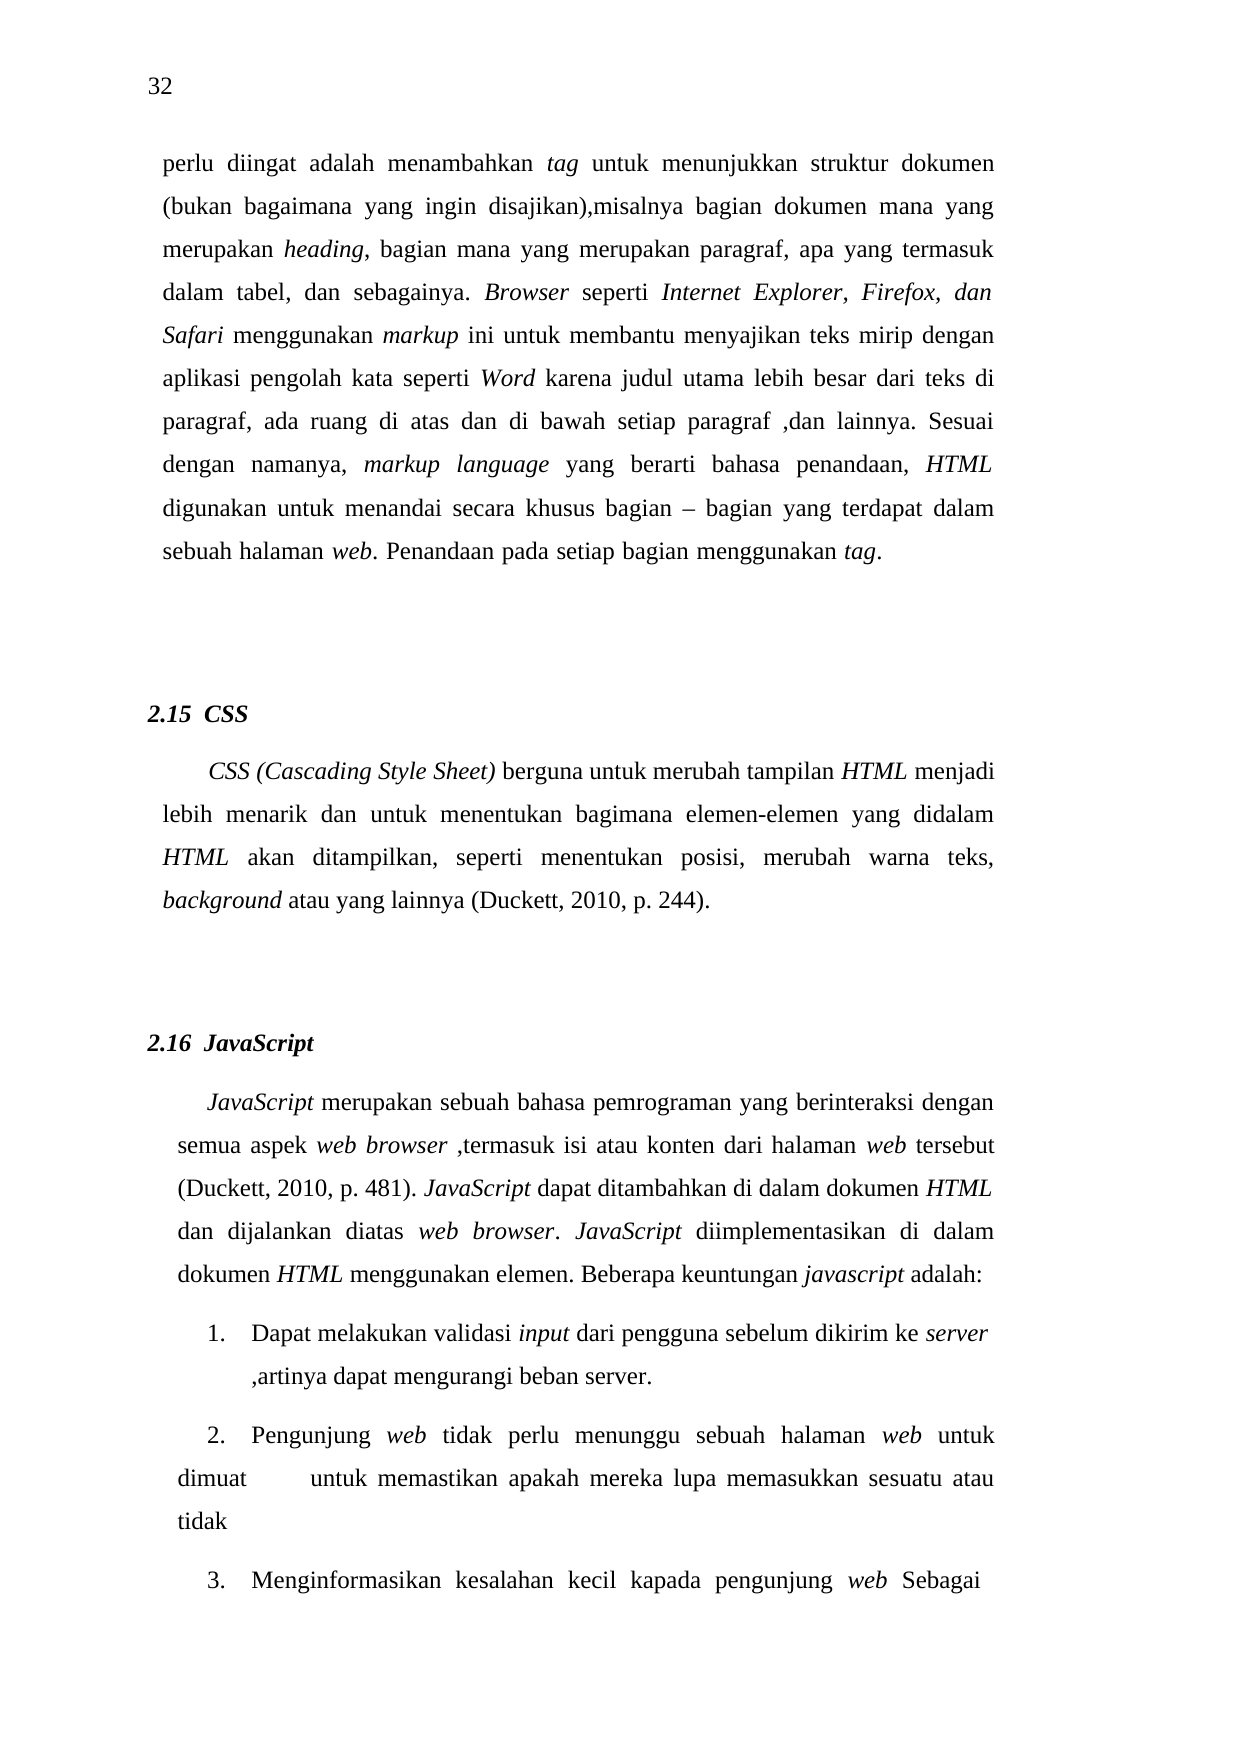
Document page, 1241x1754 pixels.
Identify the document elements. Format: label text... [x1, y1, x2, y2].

text JavaScript merupakan sebuah bahasa pemrograman yang berinteraksi dengan semua aspek web browser ,termasuk isi atau konten dari halaman web tersebut (Duckett, 2010, p. 481). JavaScript dapat ditambahkan di dalam dokumen HTML dan dijalankan diatas web browser. JavaScript diimplementasikan di dalam dokumen HTML menggunakan elemen. Beberapa keuntungan javascript adalah: [177, 1087, 995, 1288]
subtitle 2.16 JavaScript [147, 985, 995, 1057]
list Dapat melakukan validasi input dari pengguna sebelum dikirim ke server ,artinya dapat mengurangi beban server. [177, 1318, 995, 1390]
text CSS (Cascading Style Sheet) berguna untuk merubah tampilan HTML menjadi lebih menarik dan untuk menentukan bagimana elemen-elemen yang didalam HTML akan ditampilkan, seperti menentukan posisi, merubah warna teks, background atau yang lainnya (Duckett, 2010, p. 244). [148, 756, 995, 914]
subtitle 2.15 CSS [148, 656, 995, 728]
list Pengunjung web tidak perlu menunggu sebuah halaman web untuk dimuat untuk memastikan apakah mereka lupa memasukkan sesuatu atau tidak [177, 1420, 995, 1535]
